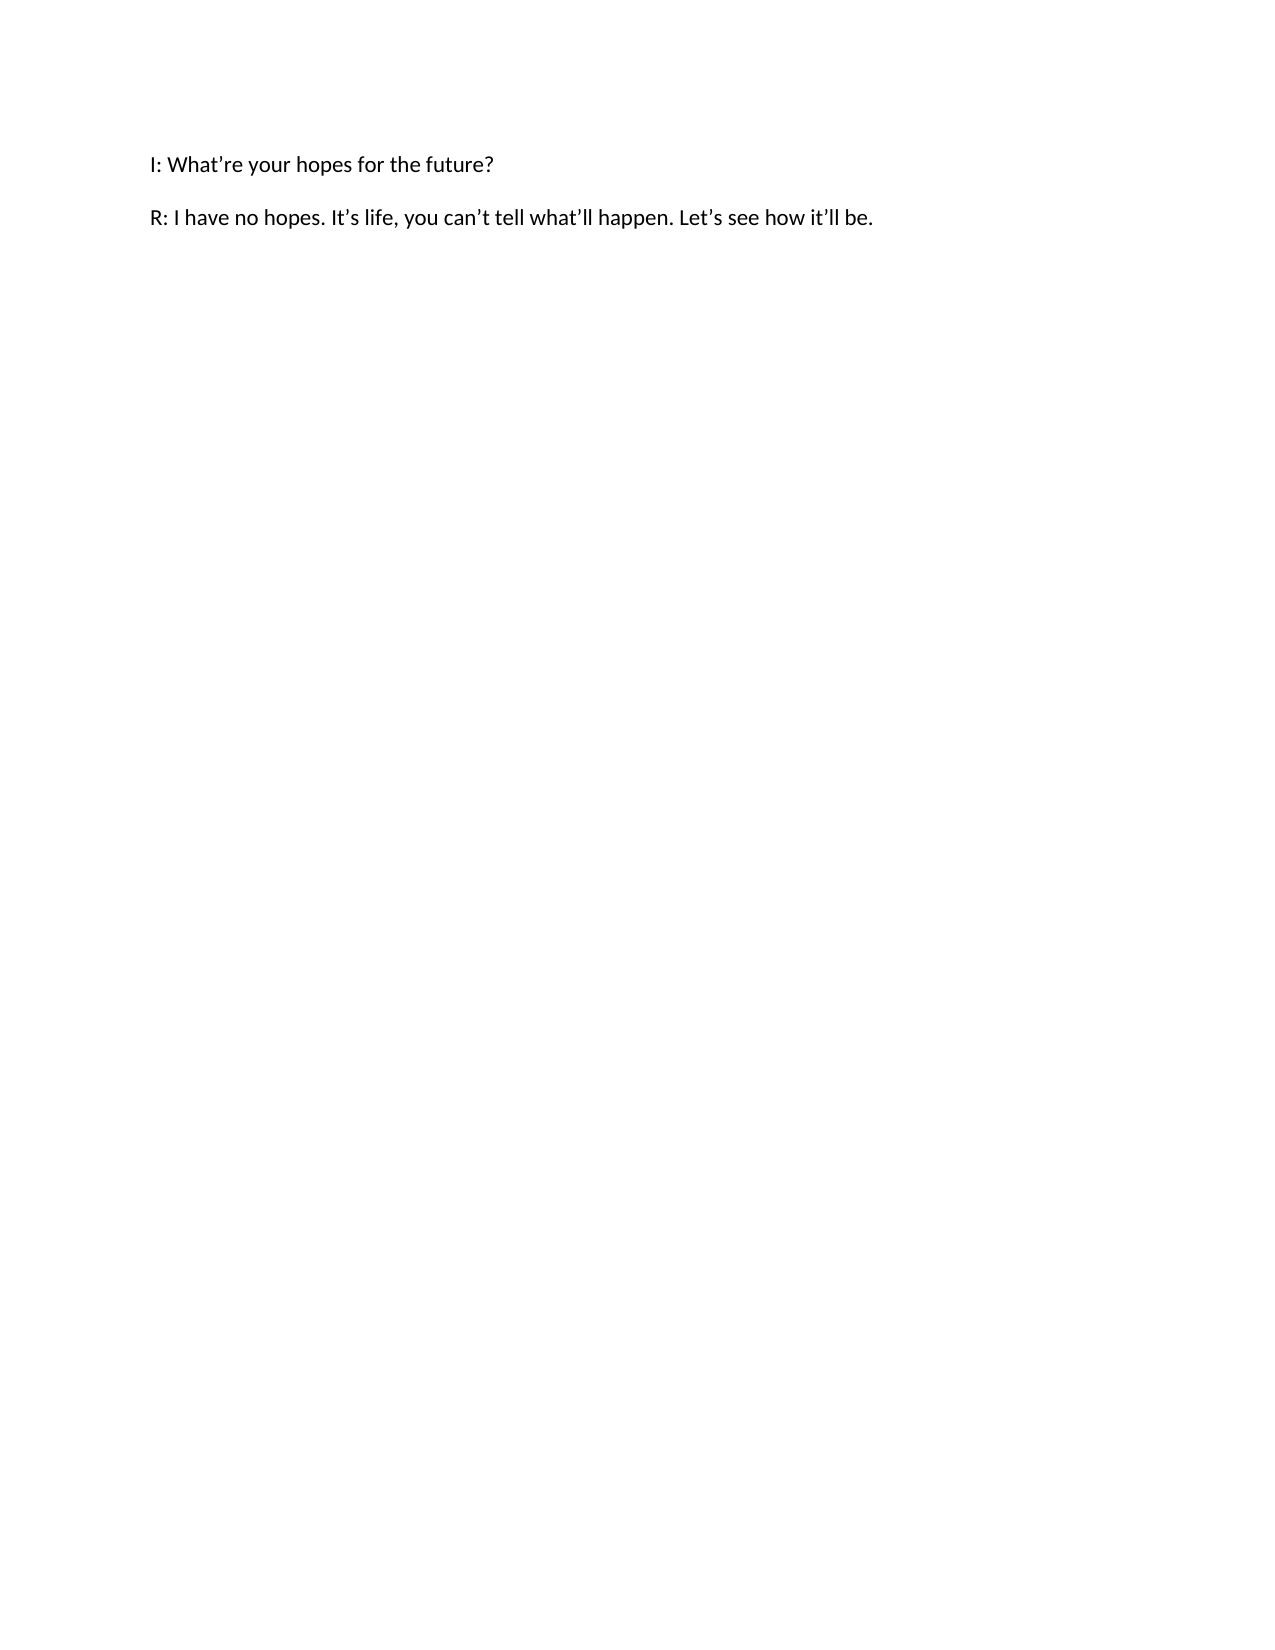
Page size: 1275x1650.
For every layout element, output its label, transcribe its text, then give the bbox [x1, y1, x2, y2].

text I: What’re your hopes for the future? [150, 150, 1125, 178]
text R: I have no hopes. It’s life, you can’t tell what’ll happen. Let’s see how it’ll be. [150, 203, 1125, 231]
